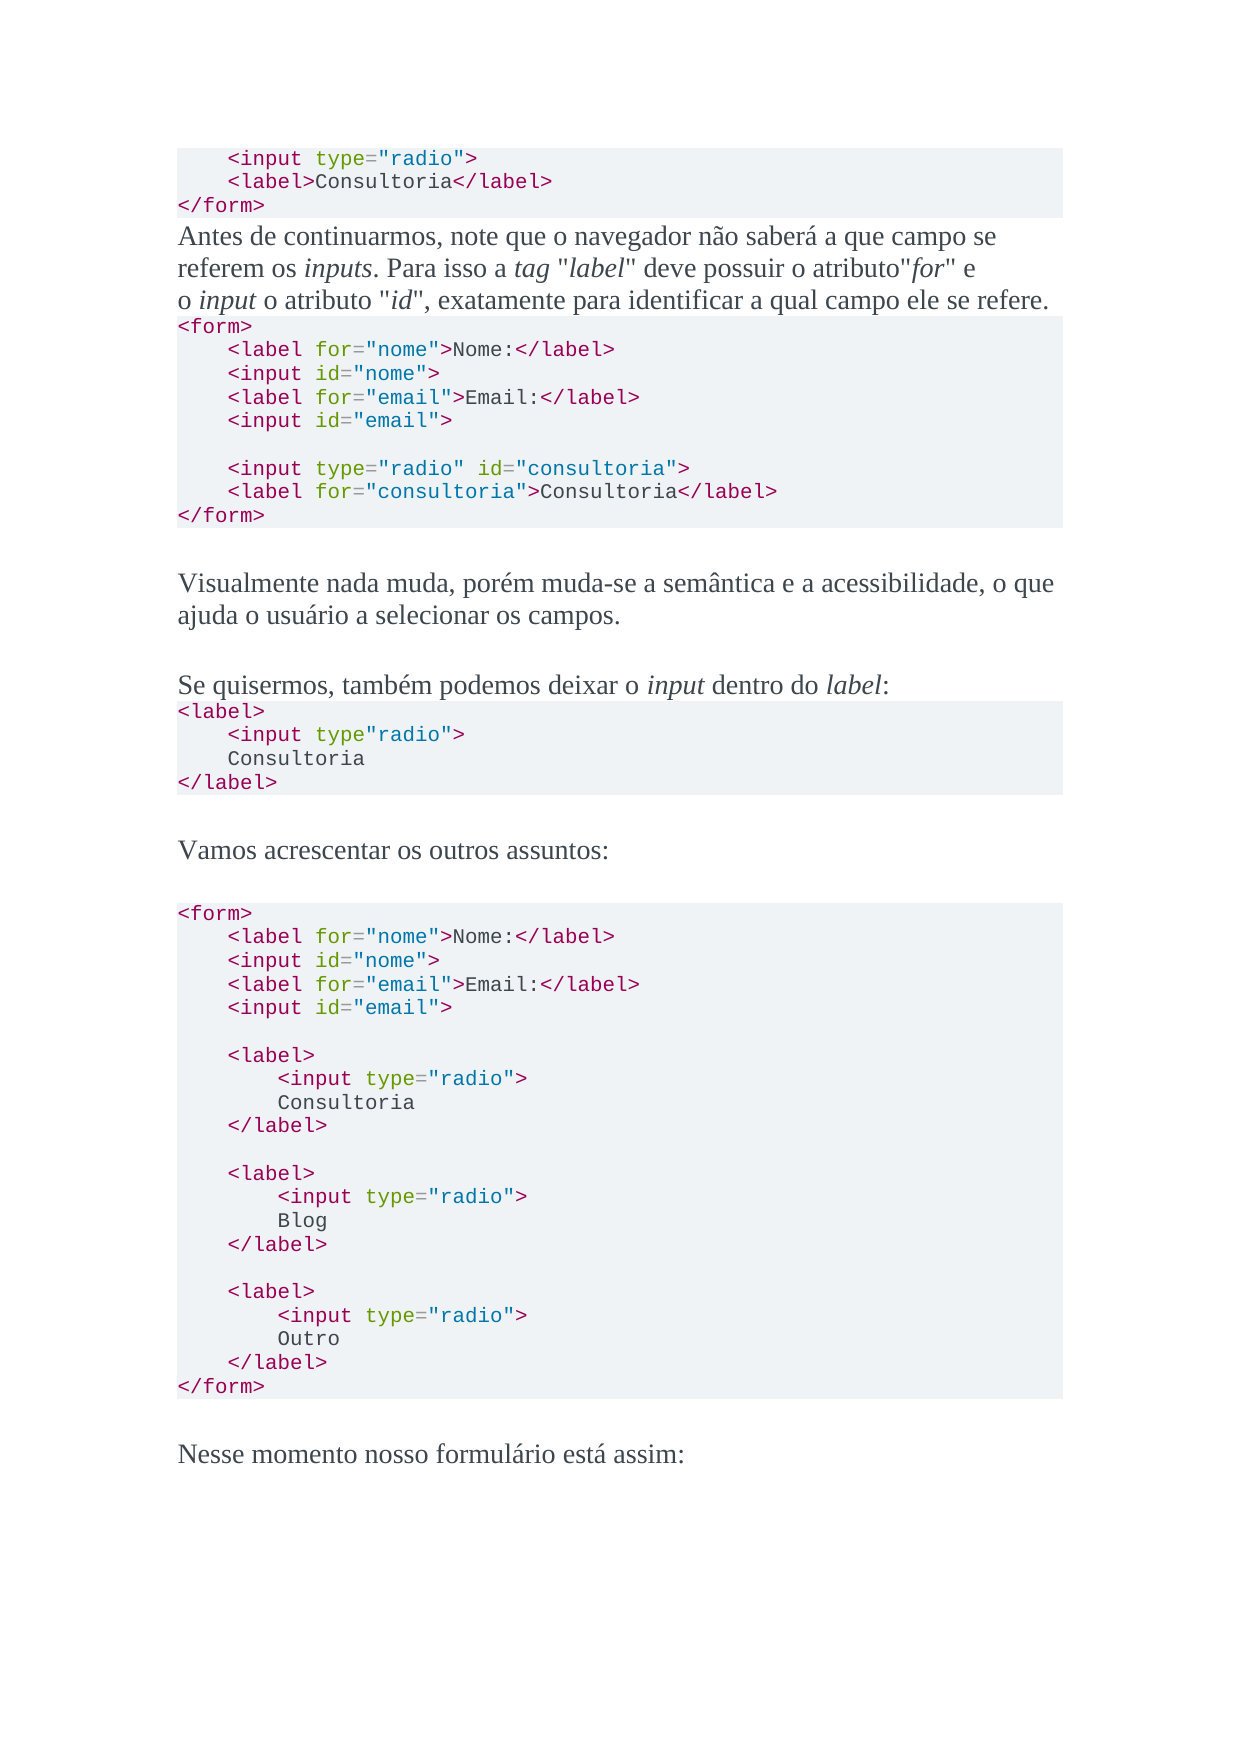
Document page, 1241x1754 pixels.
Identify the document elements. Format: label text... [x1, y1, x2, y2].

text <label for="email">Email:</label> [177, 387, 1063, 410]
text </label> [177, 1352, 1063, 1376]
text <input id="nome"> [177, 363, 1063, 387]
text <input id="email"> [177, 997, 1063, 1021]
text <label> [177, 701, 1063, 724]
text </form> [177, 1376, 1063, 1399]
text </form> [177, 195, 1063, 218]
text </label> [177, 772, 1063, 795]
text <input type"radio"> [177, 724, 1063, 748]
text <label> [177, 1044, 1063, 1068]
text <form> [177, 903, 1063, 926]
text Antes de continuarmos, note que o navegador não saberá a que campo se referem os inputs. Para isso a tag "label" deve possuir o atributo"for" e o input o atributo "id", exatamente para identificar a qual campo ele se refere. [177, 218, 1063, 316]
text Se quisermos, também podemos deixar o input dentro do label: [177, 668, 1063, 701]
text <label> [177, 1163, 1063, 1186]
text Nesse momento nosso formulário está assim: [177, 1437, 1063, 1469]
text Visualmente nada muda, porém muda-se a semântica e a acessibilidade, o que ajuda o usuário a selecionar os campos. [177, 566, 1063, 631]
text <input type="radio"> [177, 1186, 1063, 1210]
text Blog [177, 1210, 1063, 1234]
text <input type="radio"> [177, 1068, 1063, 1092]
text <label for="nome">Nome:</label> [177, 926, 1063, 950]
text <label for="consultoria">Consultoria</label> [177, 481, 1063, 505]
text <input id="nome"> [177, 950, 1063, 974]
text </label> [177, 1116, 1063, 1139]
text Vamos acrescentar os outros assuntos: [177, 833, 1063, 865]
text <form> [177, 316, 1063, 339]
text <label>Consultoria</label> [177, 171, 1063, 195]
text <label for="email">Email:</label> [177, 974, 1063, 997]
text <label> [177, 1281, 1063, 1305]
text <input id="email"> [177, 410, 1063, 434]
text </label> [177, 1234, 1063, 1257]
text <input type="radio"> [177, 148, 1063, 171]
text Consultoria [177, 1092, 1063, 1116]
text <input type="radio" id="consultoria"> [177, 458, 1063, 481]
text <label for="nome">Nome:</label> [177, 339, 1063, 363]
text <input type="radio"> [177, 1305, 1063, 1328]
text </form> [177, 505, 1063, 528]
text Outro [177, 1328, 1063, 1352]
text Consultoria [177, 748, 1063, 772]
